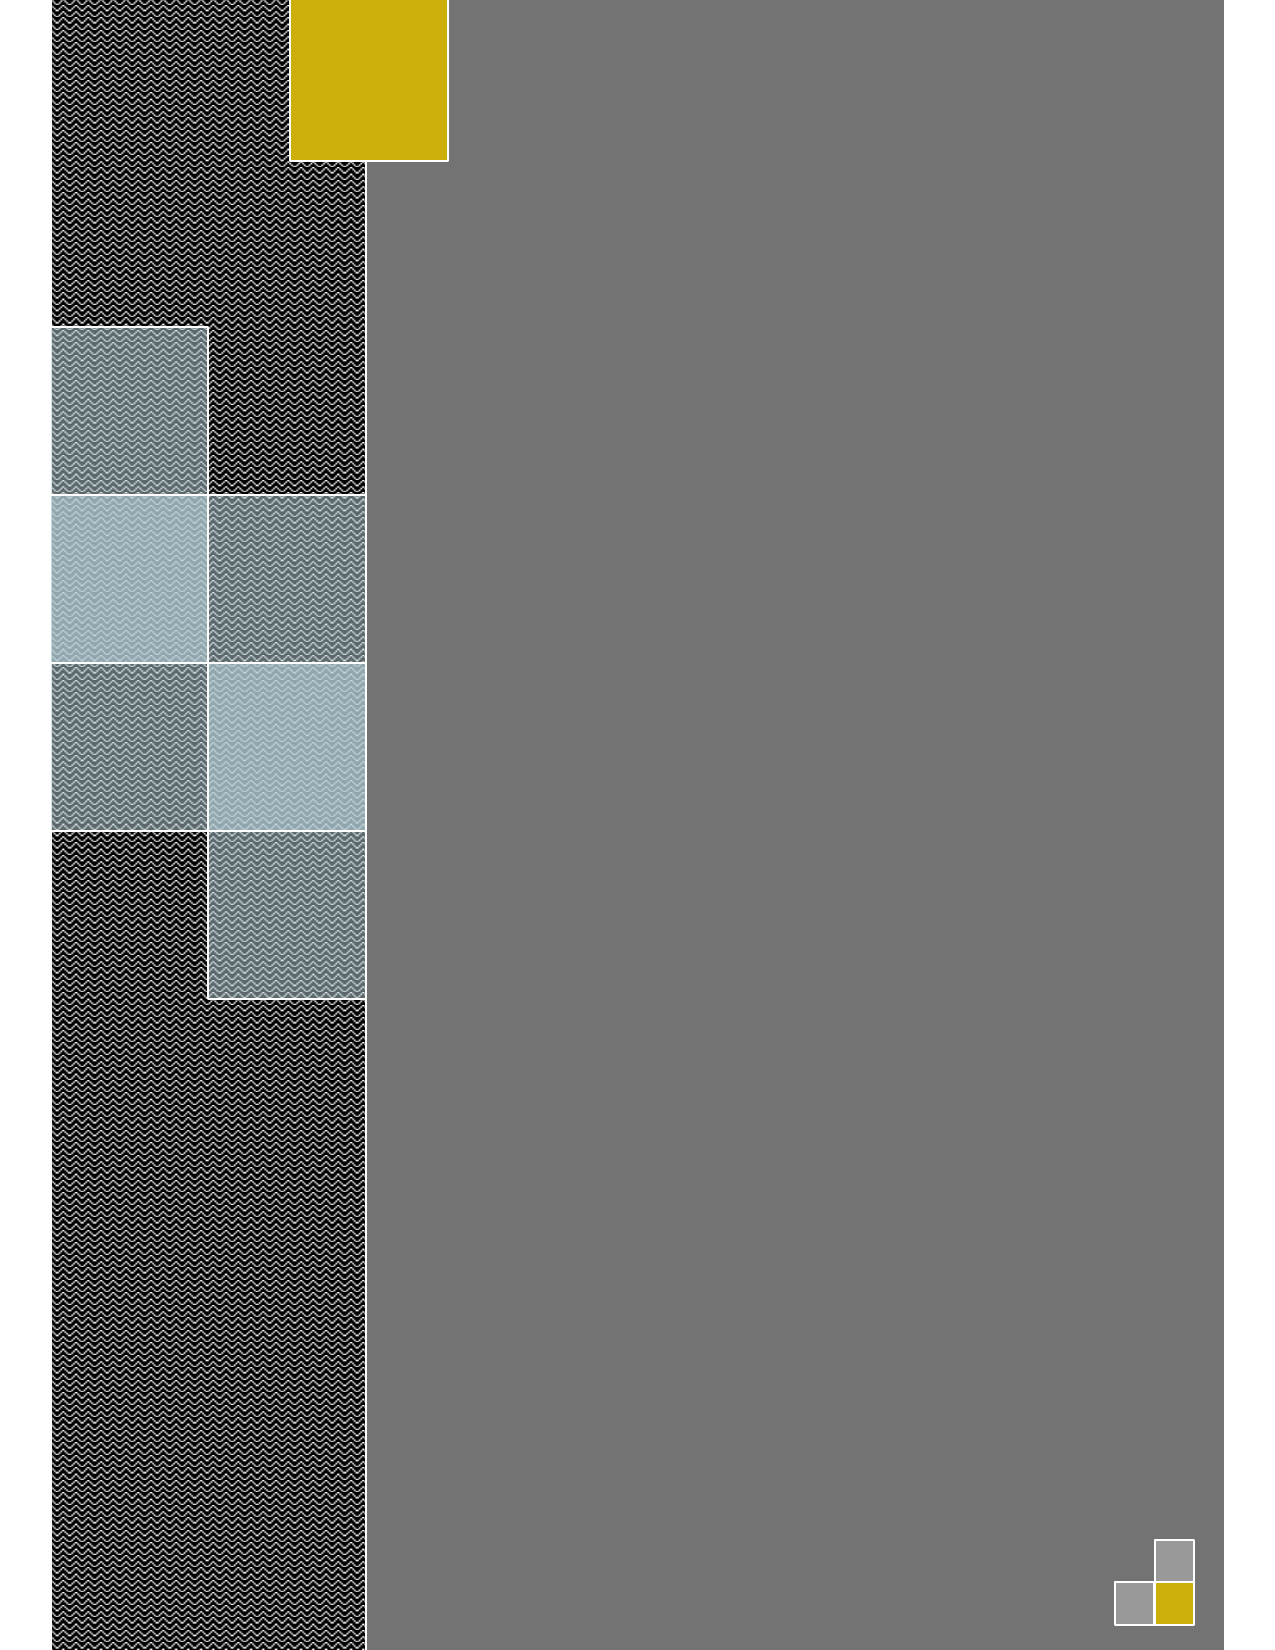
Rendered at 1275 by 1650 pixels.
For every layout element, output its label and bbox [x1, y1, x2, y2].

picture [52, 0, 365, 494]
picture [52, 832, 365, 1650]
